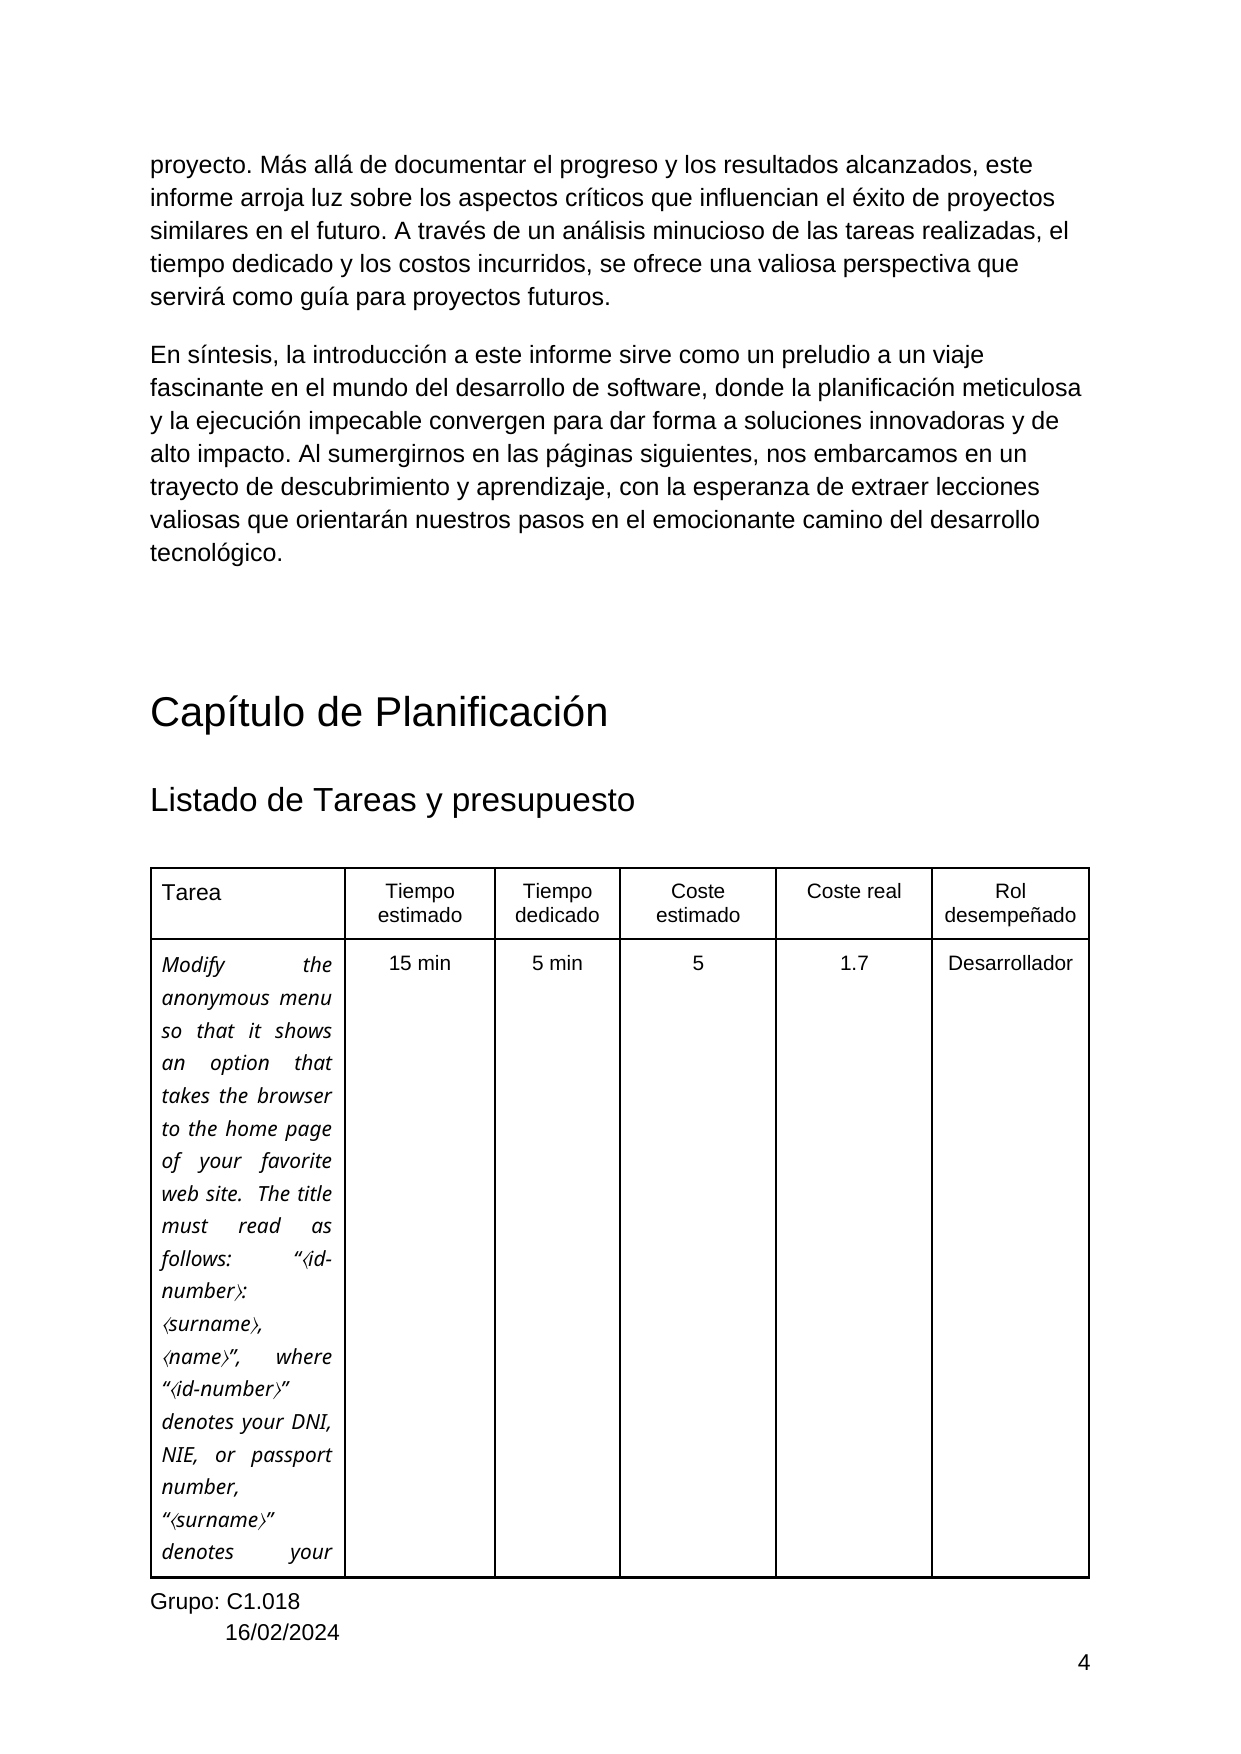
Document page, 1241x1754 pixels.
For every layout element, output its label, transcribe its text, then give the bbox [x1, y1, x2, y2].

text En síntesis, la introducción a este informe sirve como un preludio a un viaje fascinante en el mundo del desarrollo de software, donde la planificación meticulosa y la ejecución impecable convergen para dar forma a soluciones innovadoras y de alto impacto. Al sumergirnos en las páginas siguientes, nos embarcamos en un trayecto de descubrimiento y aprendizaje, con la esperanza de extraer lecciones valiosas que orientarán nuestros pasos en el emocionante camino del desarrollo tecnológico. [150, 340, 1090, 567]
subtitle Listado de Tareas y presupuesto [150, 780, 1090, 818]
table_cell 15 min [346, 940, 494, 1576]
table_header Coste estimado [621, 869, 775, 938]
table_header Tarea [152, 869, 344, 938]
table_cell Desarrollador [933, 940, 1088, 1576]
table_cell 5 min [496, 940, 619, 1576]
subtitle Capítulo de Planificación [150, 687, 1090, 735]
table_header Rol desempeñado [933, 869, 1088, 938]
table_cell 1.7 [777, 940, 931, 1576]
table_header Tiempo estimado [346, 869, 494, 938]
table_header Coste real [777, 869, 931, 938]
table_cell 5 [621, 940, 775, 1576]
table_header Tiempo dedicado [496, 869, 619, 938]
